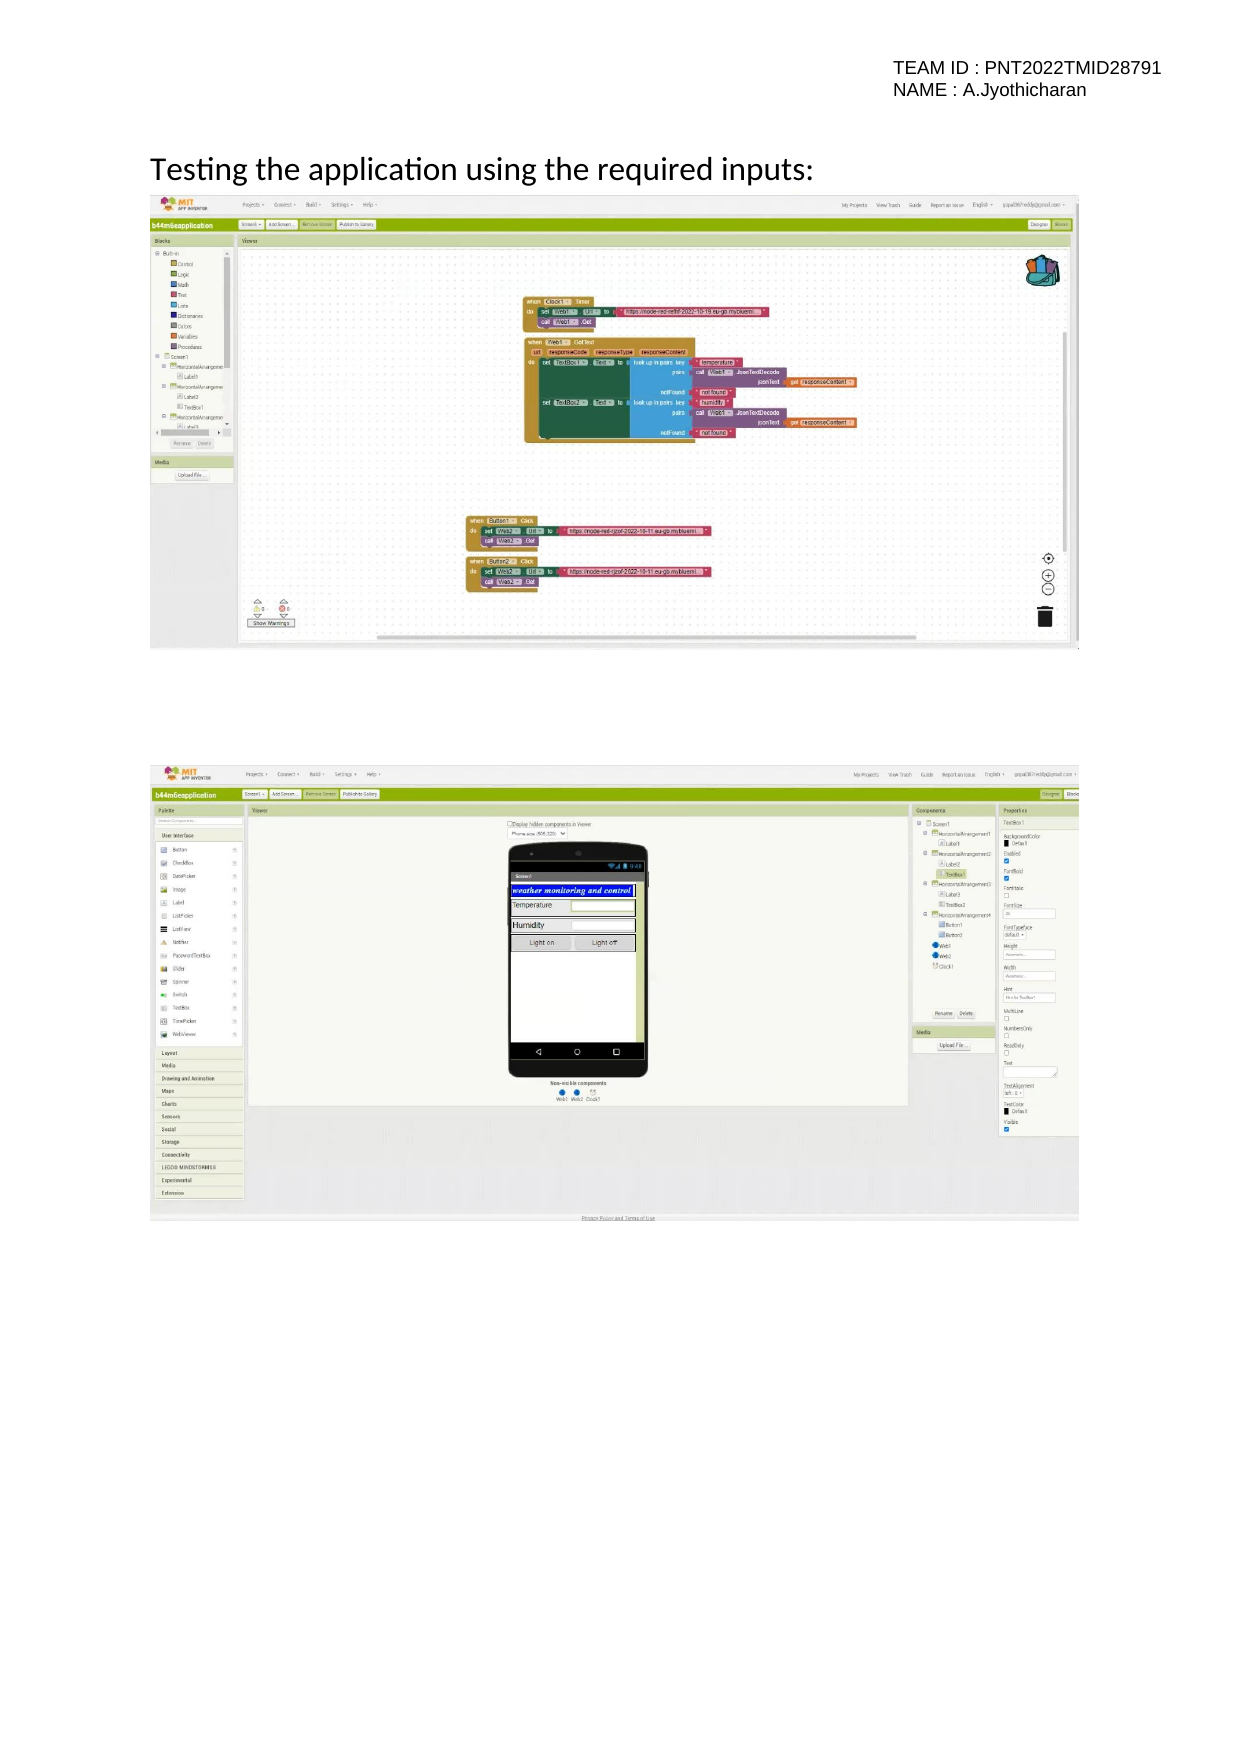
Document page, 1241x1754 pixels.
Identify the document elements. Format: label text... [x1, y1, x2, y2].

text TEAM ID : PNT2022TMID28791 NAME : A.Jyothicharan [893, 57, 1163, 100]
picture [150, 191, 1079, 650]
text Testing the application using the required inputs: [150, 148, 1173, 188]
picture [150, 765, 1079, 1221]
